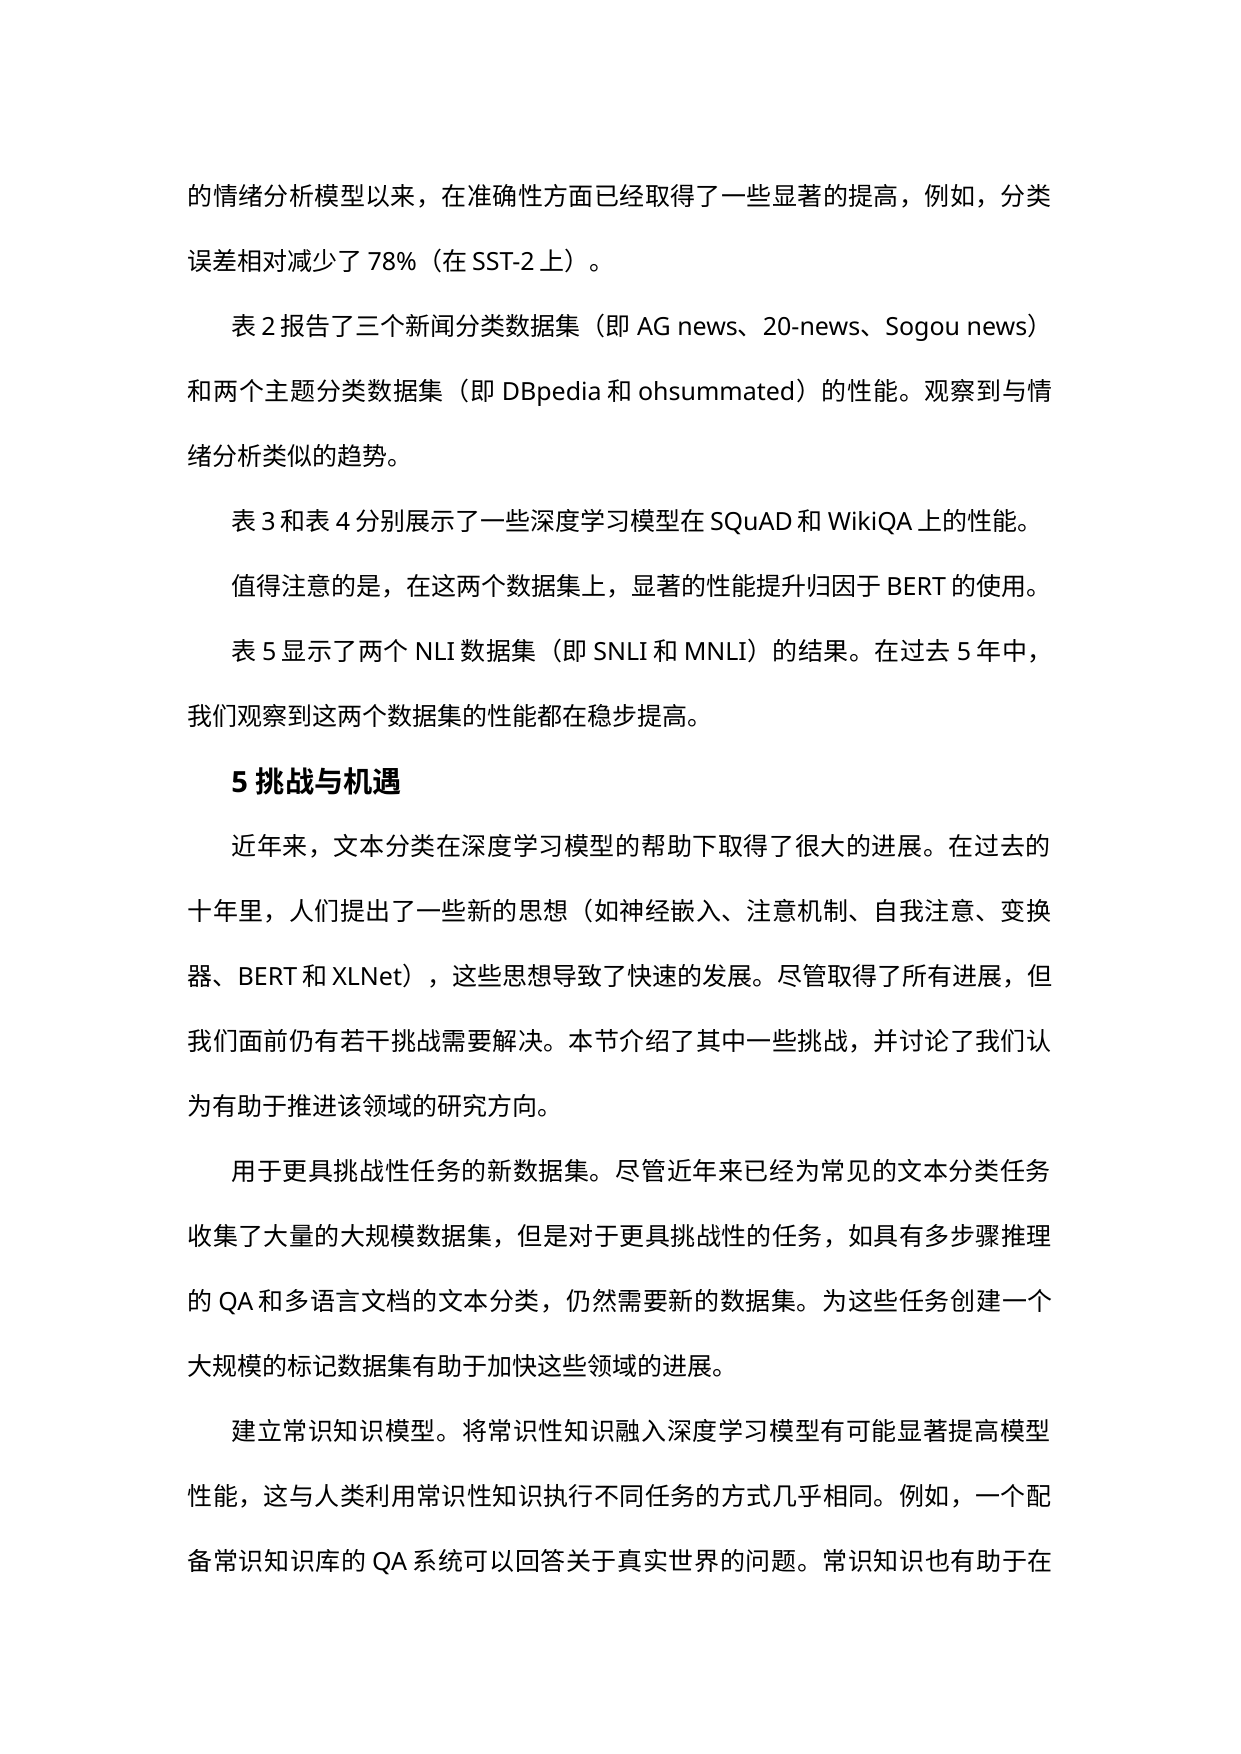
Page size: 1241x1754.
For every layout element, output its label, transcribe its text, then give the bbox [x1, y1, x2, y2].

text 用于更具挑战性任务的新数据集。尽管近年来已经为常见的文本分类任务收集了大量的大规模数据集，但是对于更具挑战性的任务，如具有多步骤推理的QA和多语言文档的文本分类，仍然需要新的数据集。为这些任务创建一个大规模的标记数据集有助于加快这些领域的进展。 [187, 1137, 1053, 1397]
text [187, 162, 1053, 292]
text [187, 1397, 1053, 1592]
text 表2报告了三个新闻分类数据集（即AG news、20-news、Sogou news）和两个主题分类数据集（即DBpedia和ohsummated）的性能。观察到与情绪分析类似的趋势。 [187, 292, 1053, 487]
text 值得注意的是，在这两个数据集上，显著的性能提升归因于BERT的使用。 [187, 552, 1053, 617]
text 表3和表4分别展示了一些深度学习模型在SQuAD和WikiQA上的性能。 [187, 487, 1053, 552]
text 5 挑战与机遇 [187, 747, 1053, 812]
text 近年来，文本分类在深度学习模型的帮助下取得了很大的进展。在过去的十年里，人们提出了一些新的思想（如神经嵌入、注意机制、自我注意、变换器、BERT和XLNet），这些思想导致了快速的发展。尽管取得了所有进展，但我们面前仍有若干挑战需要解决。本节介绍了其中一些挑战，并讨论了我们认为有助于推进该领域的研究方向。 [187, 812, 1053, 1137]
text 表5显示了两个NLI数据集（即SNLI和MNLI）的结果。在过去5年中，我们观察到这两个数据集的性能都在稳步提高。 [187, 617, 1053, 747]
